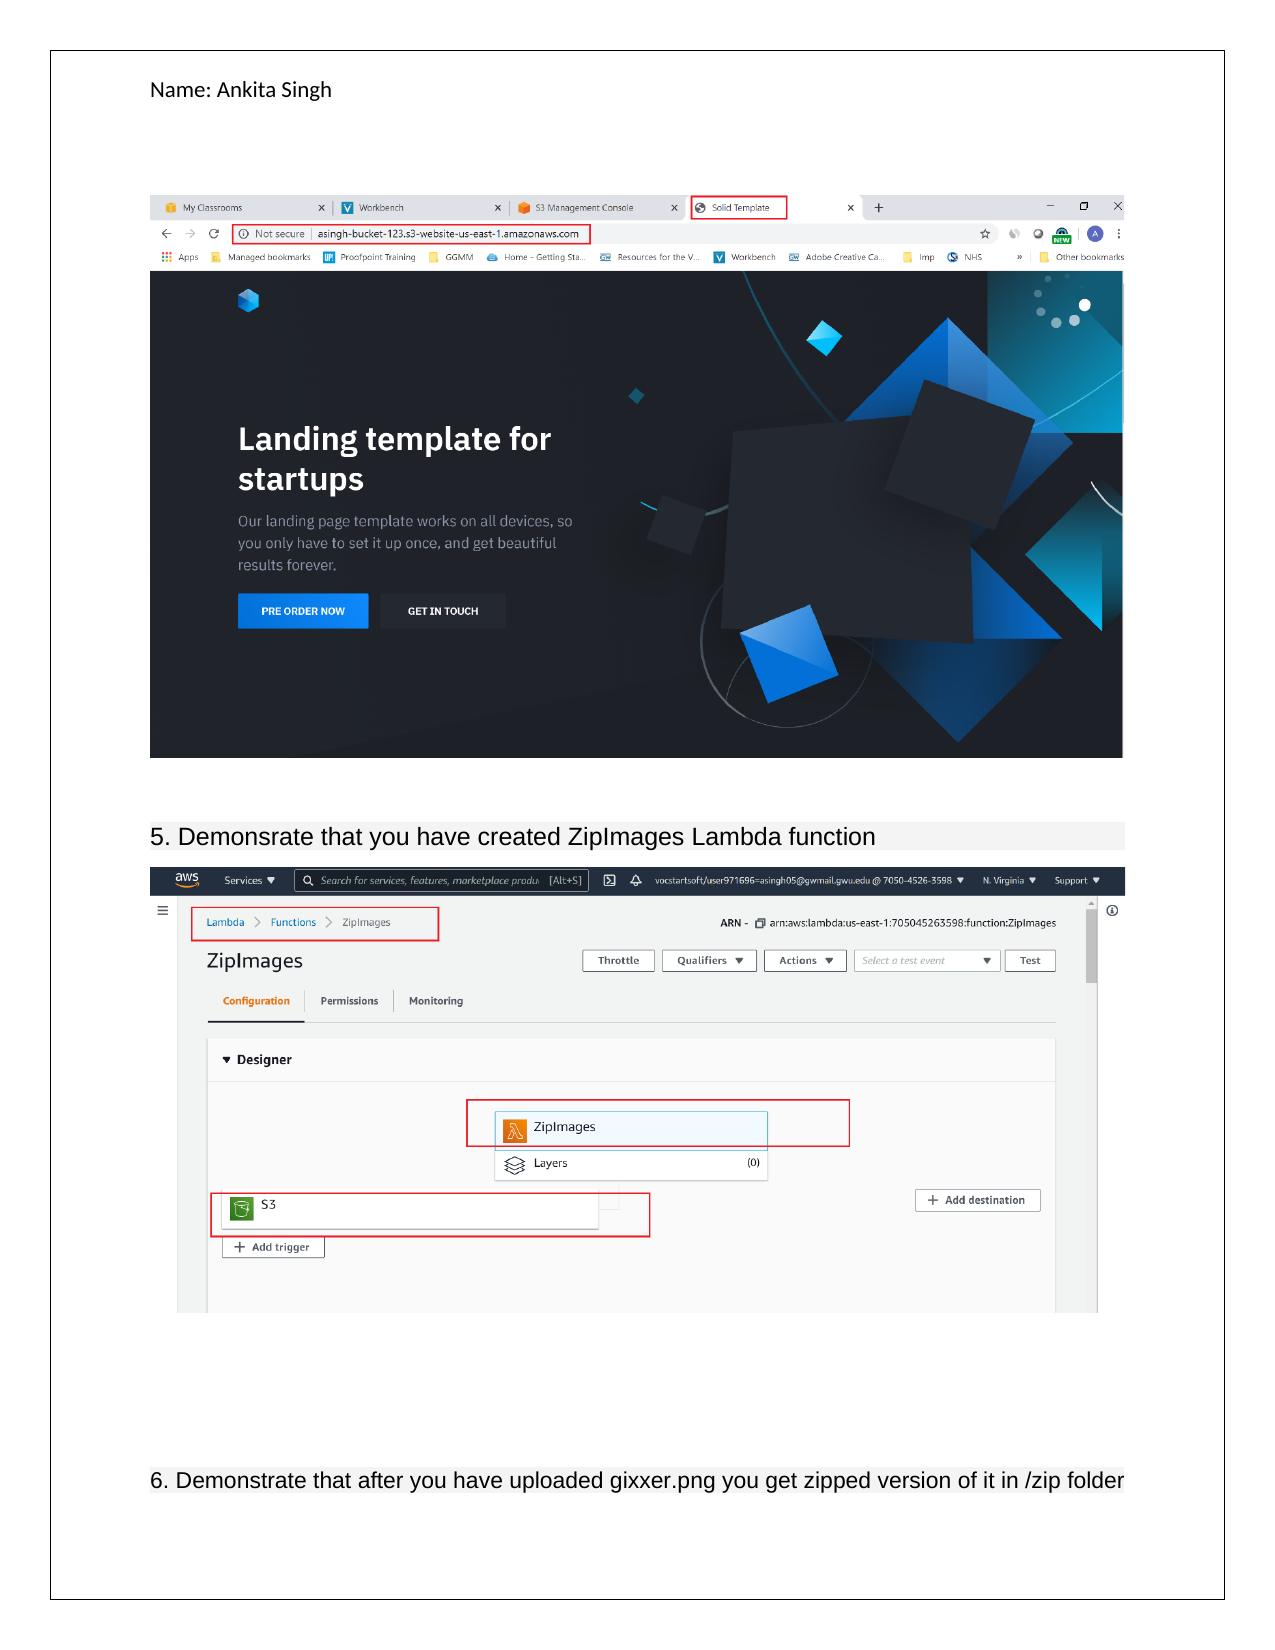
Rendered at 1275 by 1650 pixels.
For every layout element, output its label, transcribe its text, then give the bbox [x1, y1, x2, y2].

picture [150, 867, 1125, 1313]
text 5. Demonsrate that you have created ZipImages Lambda function [150, 822, 1125, 850]
picture [150, 195, 1125, 758]
